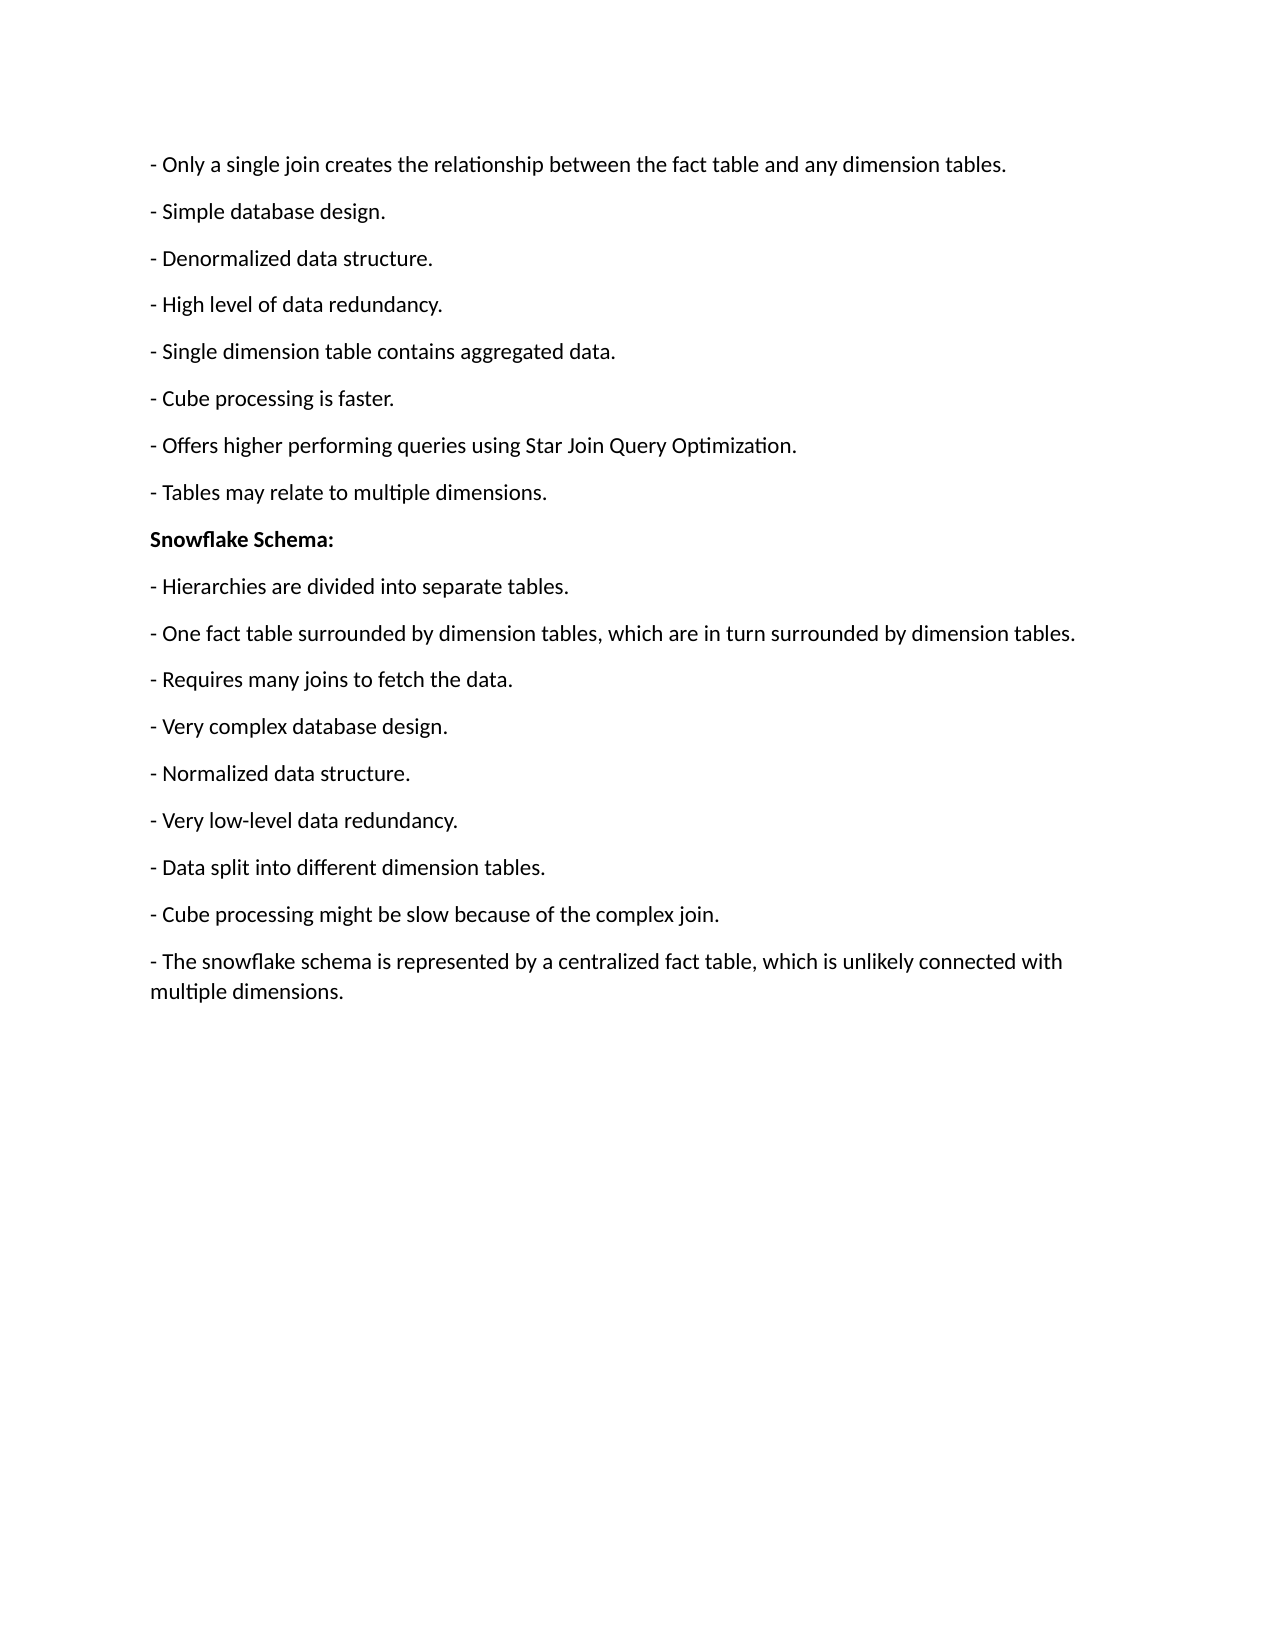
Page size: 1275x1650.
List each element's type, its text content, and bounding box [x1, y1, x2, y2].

text - Tables may relate to multiple dimensions. [150, 478, 1125, 506]
text - Denormalized data structure. [150, 244, 1125, 272]
text - Hierarchies are divided into separate tables. [150, 572, 1125, 600]
text - Single dimension table contains aggregated data. [150, 337, 1125, 366]
text - Only a single join creates the relationship between the fact table and any dimension tables. [150, 150, 1125, 178]
text - Cube processing might be slow because of the complex join. [150, 900, 1125, 928]
text - Very complex database design. [150, 712, 1125, 741]
text - Offers higher performing queries using Star Join Query Optimization. [150, 431, 1125, 459]
text - Normalized data structure. [150, 759, 1125, 787]
text - Simple database design. [150, 197, 1125, 225]
text - Data split into different dimension tables. [150, 853, 1125, 881]
text Snowflake Schema: [150, 525, 1125, 553]
text - Requires many joins to fetch the data. [150, 666, 1125, 694]
text - One fact table surrounded by dimension tables, which are in turn surrounded by dimension tables. [150, 619, 1125, 647]
text - Very low-level data redundancy. [150, 806, 1125, 834]
text - High level of data redundancy. [150, 291, 1125, 319]
text - Cube processing is faster. [150, 384, 1125, 412]
text - The snowflake schema is represented by a centralized fact table, which is unlikely connected with multiple dimensions. [150, 947, 1125, 1005]
